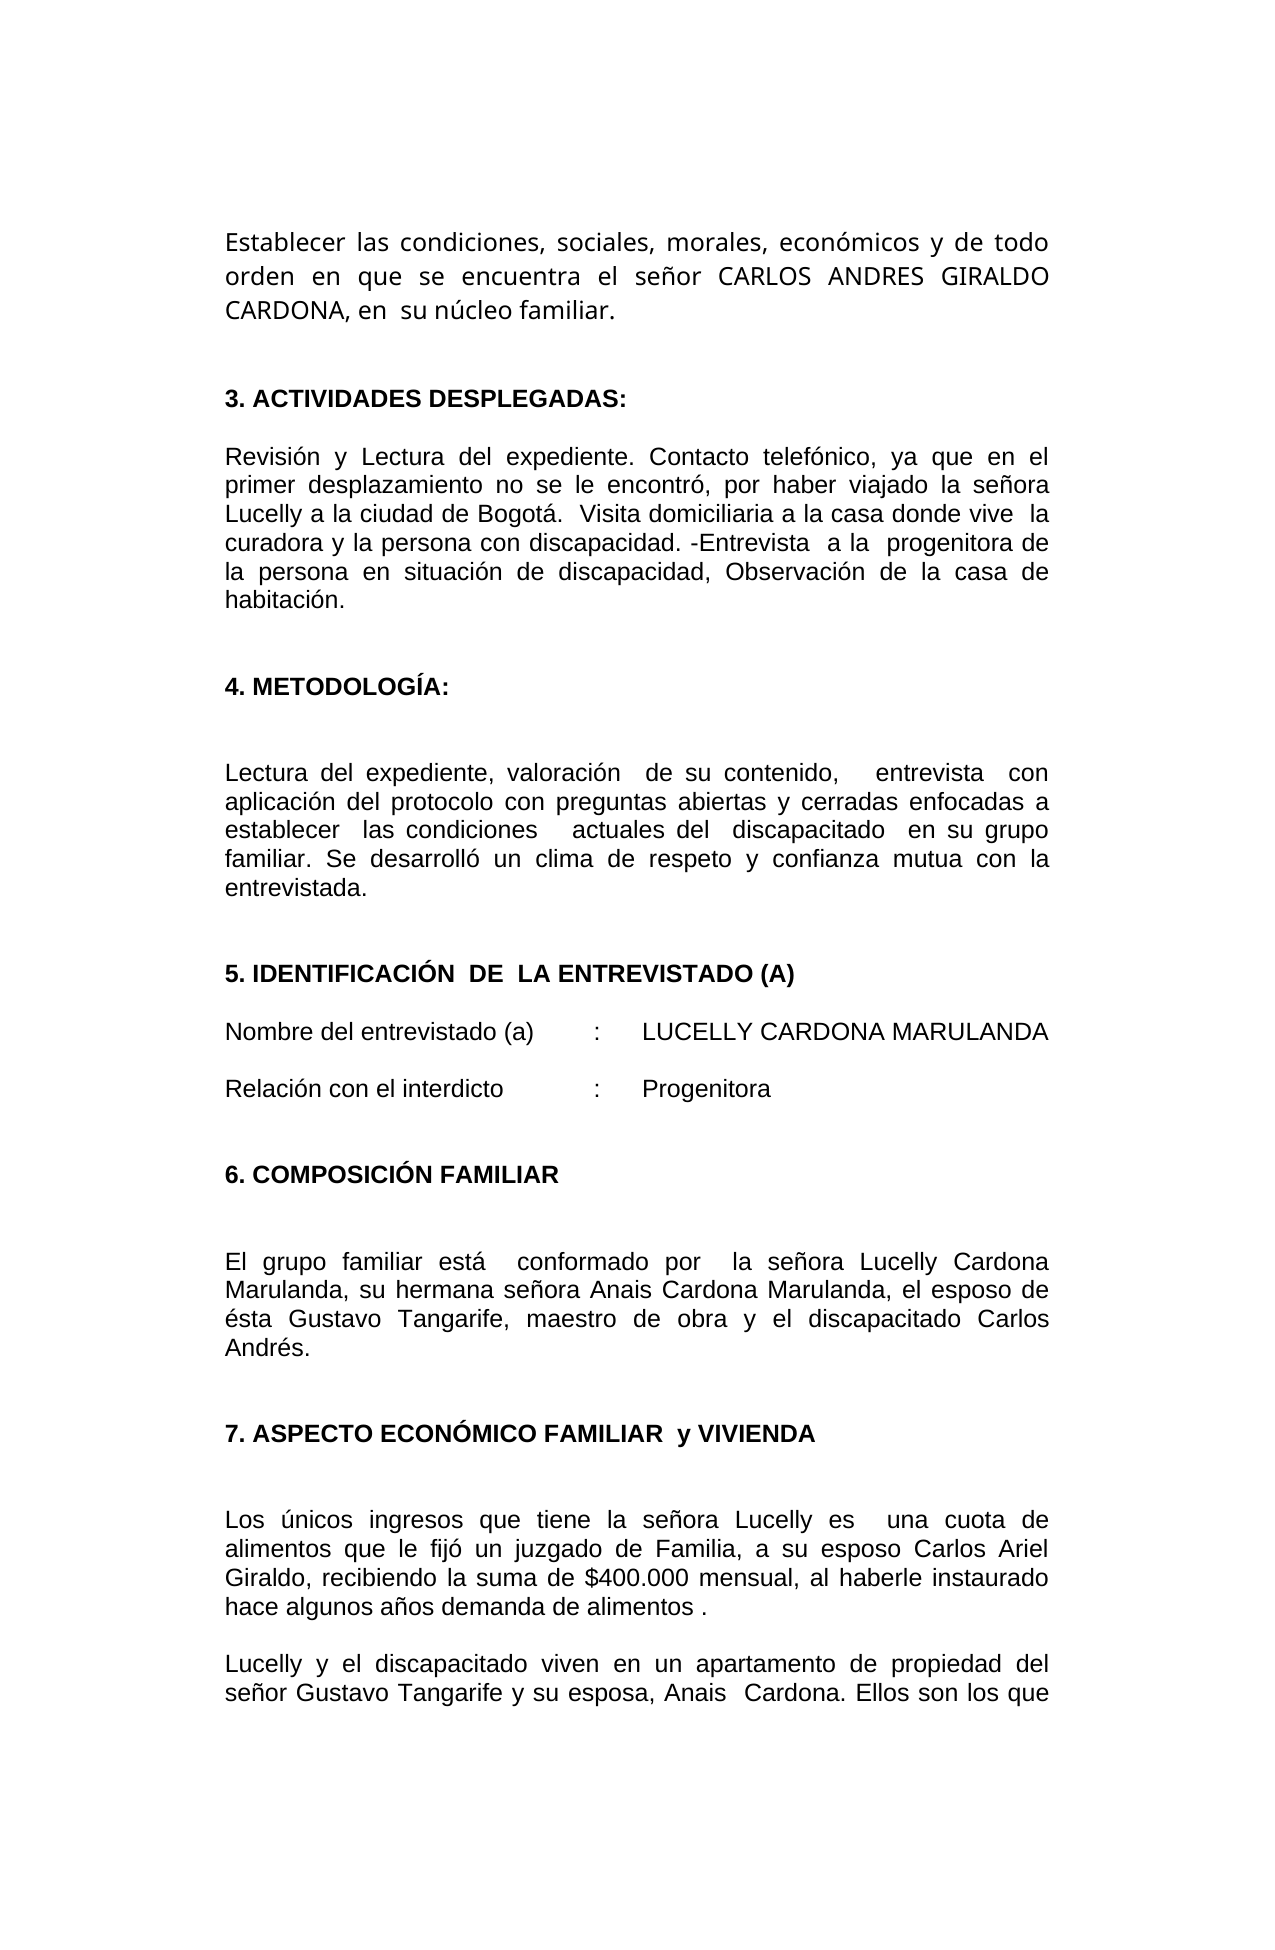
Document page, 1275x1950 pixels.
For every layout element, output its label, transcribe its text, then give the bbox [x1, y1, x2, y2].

text 7. ASPECTO ECONÓMICO FAMILIAR y VIVIENDA [224, 1419, 1051, 1448]
text Revisión y Lectura del expediente. Contacto telefónico, ya que en el primer desplazamiento no se le encontró, por haber viajado la señora Lucelly a la ciudad de Bogotá. Visita domiciliaria a la casa donde vive la curadora y la persona con discapacidad. -Entrevista a la progenitora de la persona en situación de discapacidad, Observación de la casa de habitación. [224, 442, 1051, 614]
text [224, 1649, 1051, 1707]
text Nombre del entrevistado (a) : LUCELLY CARDONA MARULANDA [224, 1017, 1051, 1045]
text Lectura del expediente, valoración de su contenido, entrevista con aplicación del protocolo con preguntas abiertas y cerradas enfocadas a establecer las condiciones actuales del discapacitado en su grupo familiar. Se desarrolló un clima de respeto y confianza mutua con la entrevistada. [224, 758, 1051, 902]
text Los únicos ingresos que tiene la señora Lucelly es una cuota de alimentos que le fijó un juzgado de Familia, a su esposo Carlos Ariel Giraldo, recibiendo la suma de $400.000 mensual, al haberle instaurado hace algunos años demanda de alimentos . [224, 1505, 1051, 1620]
text 4. METODOLOGÍA: [224, 672, 1051, 700]
text 5. IDENTIFICACIÓN DE LA ENTREVISTADO (A) [224, 959, 1051, 988]
text El grupo familiar está conformado por la señora Lucelly Cardona Marulanda, su hermana señora Anais Cardona Marulanda, el esposo de ésta Gustavo Tangarife, maestro de obra y el discapacitado Carlos Andrés. [224, 1247, 1051, 1362]
text Establecer las condiciones, sociales, morales, económicos y de todo orden en que se encuentra el señor CARLOS ANDRES GIRALDO CARDONA, en su núcleo familiar. [224, 224, 1051, 327]
text Relación con el interdicto : Progenitora [224, 1074, 1051, 1103]
text 6. COMPOSICIÓN FAMILIAR [224, 1160, 1051, 1189]
text 3. ACTIVIDADES DESPLEGADAS: [224, 384, 1051, 413]
